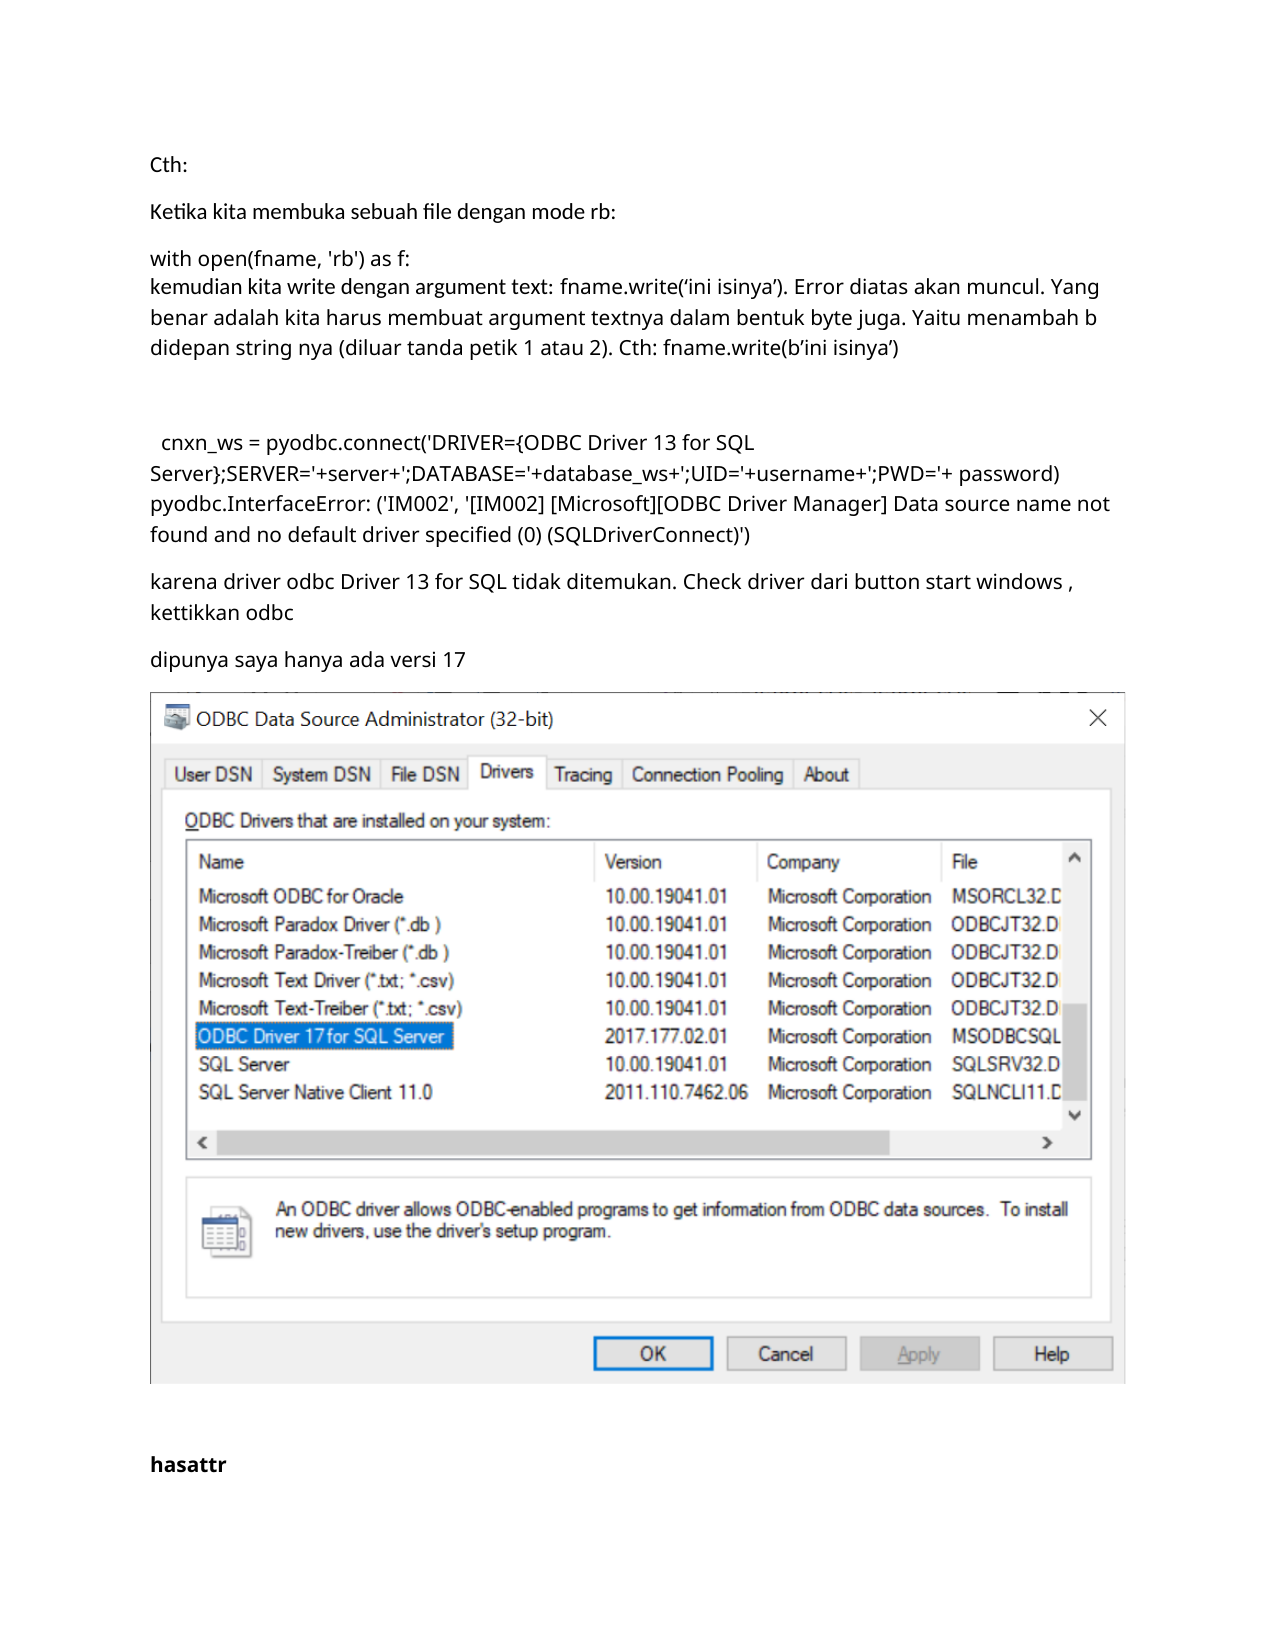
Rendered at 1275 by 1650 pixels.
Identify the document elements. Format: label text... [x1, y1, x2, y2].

text hasattr [150, 1450, 1125, 1478]
text dipunya saya hanya ada versi 17 [150, 645, 1125, 673]
text Ketika kita membuka sebuah file dengan mode rb: [150, 197, 1125, 225]
text karena driver odbc Driver 13 for SQL tidak ditemukan. Check driver dari button start windows , kettikkan odbc [150, 567, 1125, 626]
picture [150, 692, 1125, 1384]
text cnxn_ws = pyodbc.connect('DRIVER={ODBC Driver 13 for SQL Server};SERVER='+server+';DATABASE='+database_ws+';UID='+username+';PWD='+ password) pyodbc.InterfaceError: ('IM002', '[IM002] [Microsoft][ODBC Driver Manager] Data source name not found and no default driver specified (0) (SQLDriverConnect)') [150, 428, 1125, 548]
text with open(fname, 'rb') as f: [150, 244, 1125, 272]
text Cth: [150, 150, 1125, 178]
text kemudian kita write dengan argument text: fname.write(‘ini isinya’). Error diatas akan muncul. Yang benar adalah kita harus membuat argument textnya dalam bentuk byte juga. Yaitu menambah b didepan string nya (diluar tanda petik 1 atau 2). Cth: fname.write(b’ini isinya’) [150, 272, 1125, 362]
